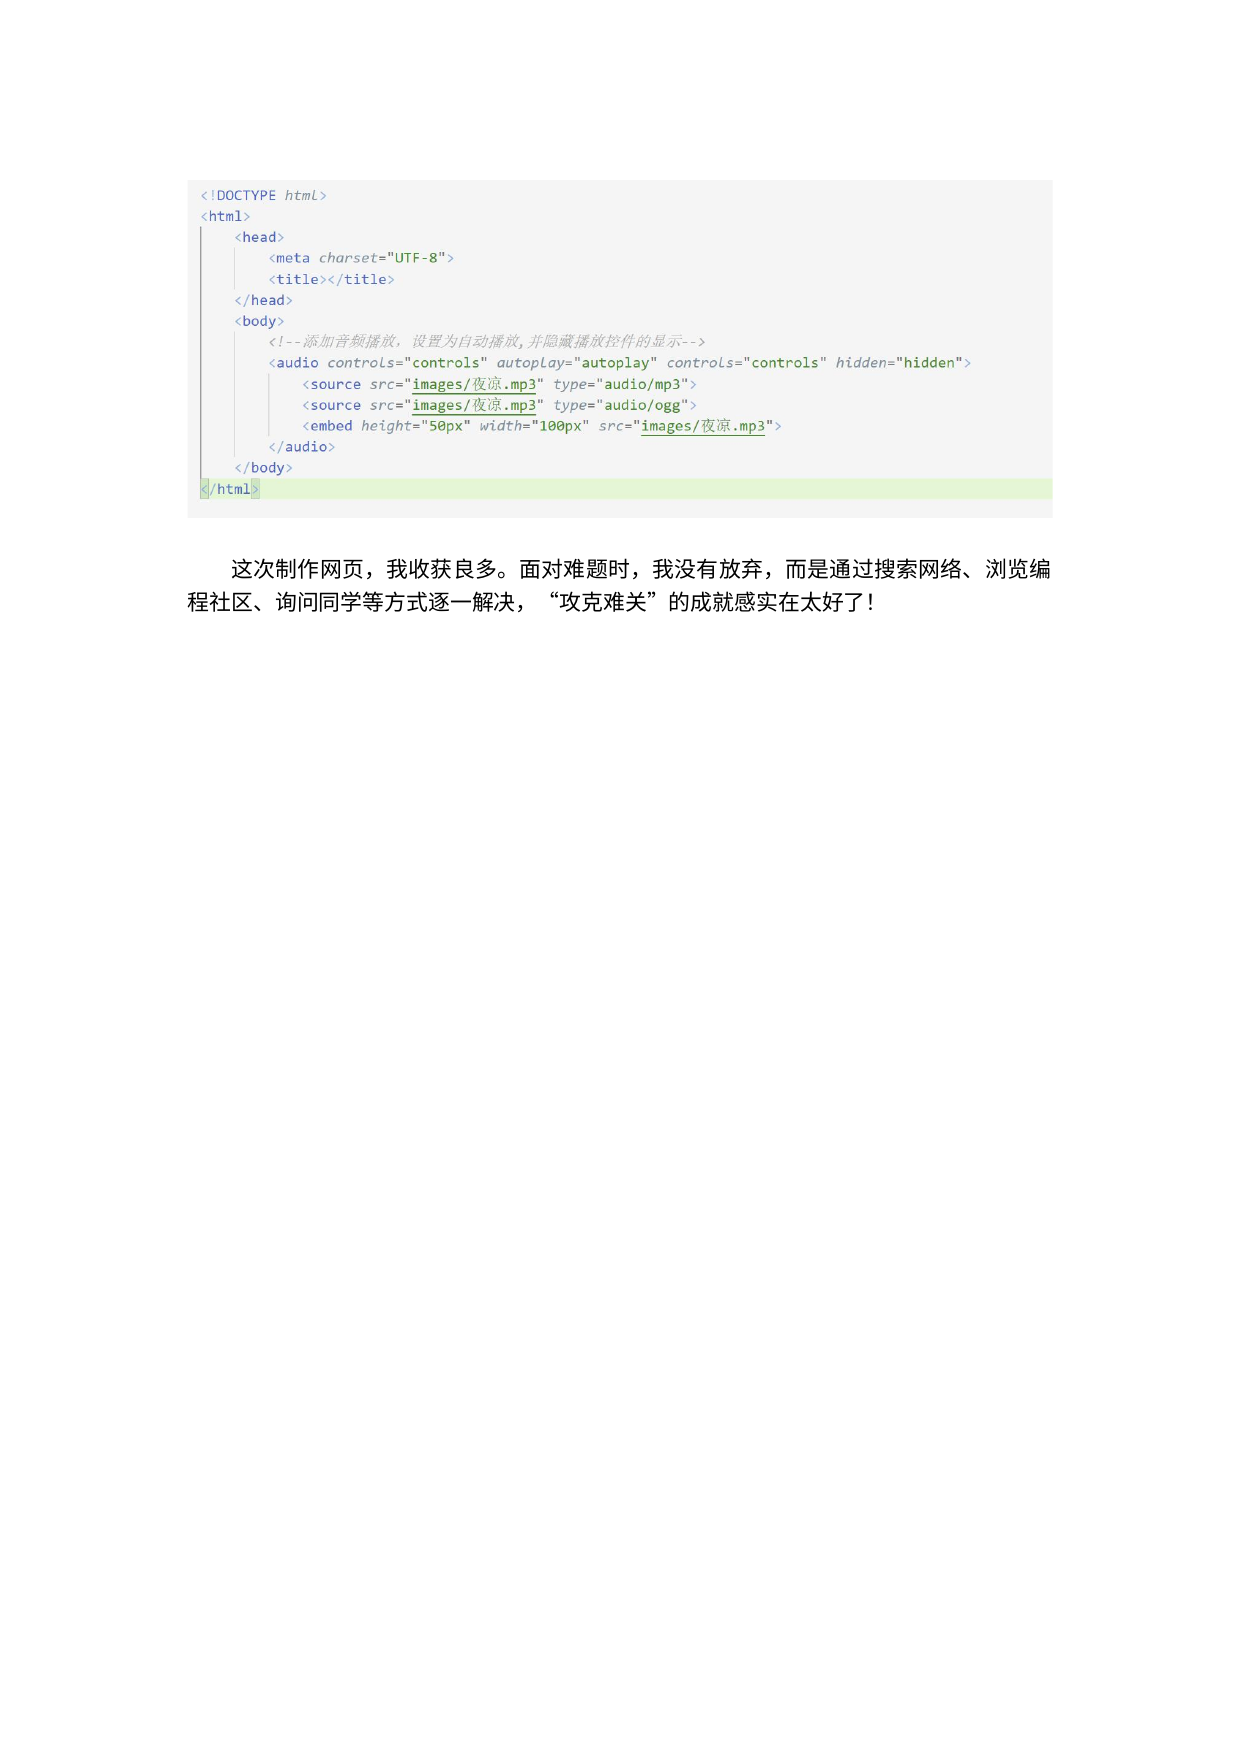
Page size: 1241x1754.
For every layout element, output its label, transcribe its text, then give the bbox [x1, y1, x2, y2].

text 这次制作网页，我收获良多。面对难题时，我没有放弃，而是通过搜索网络、浏览编程社区、询问同学等方式逐一解决，“攻克难关”的成就感实在太好了！ [187, 552, 1053, 617]
picture [187, 180, 1053, 518]
